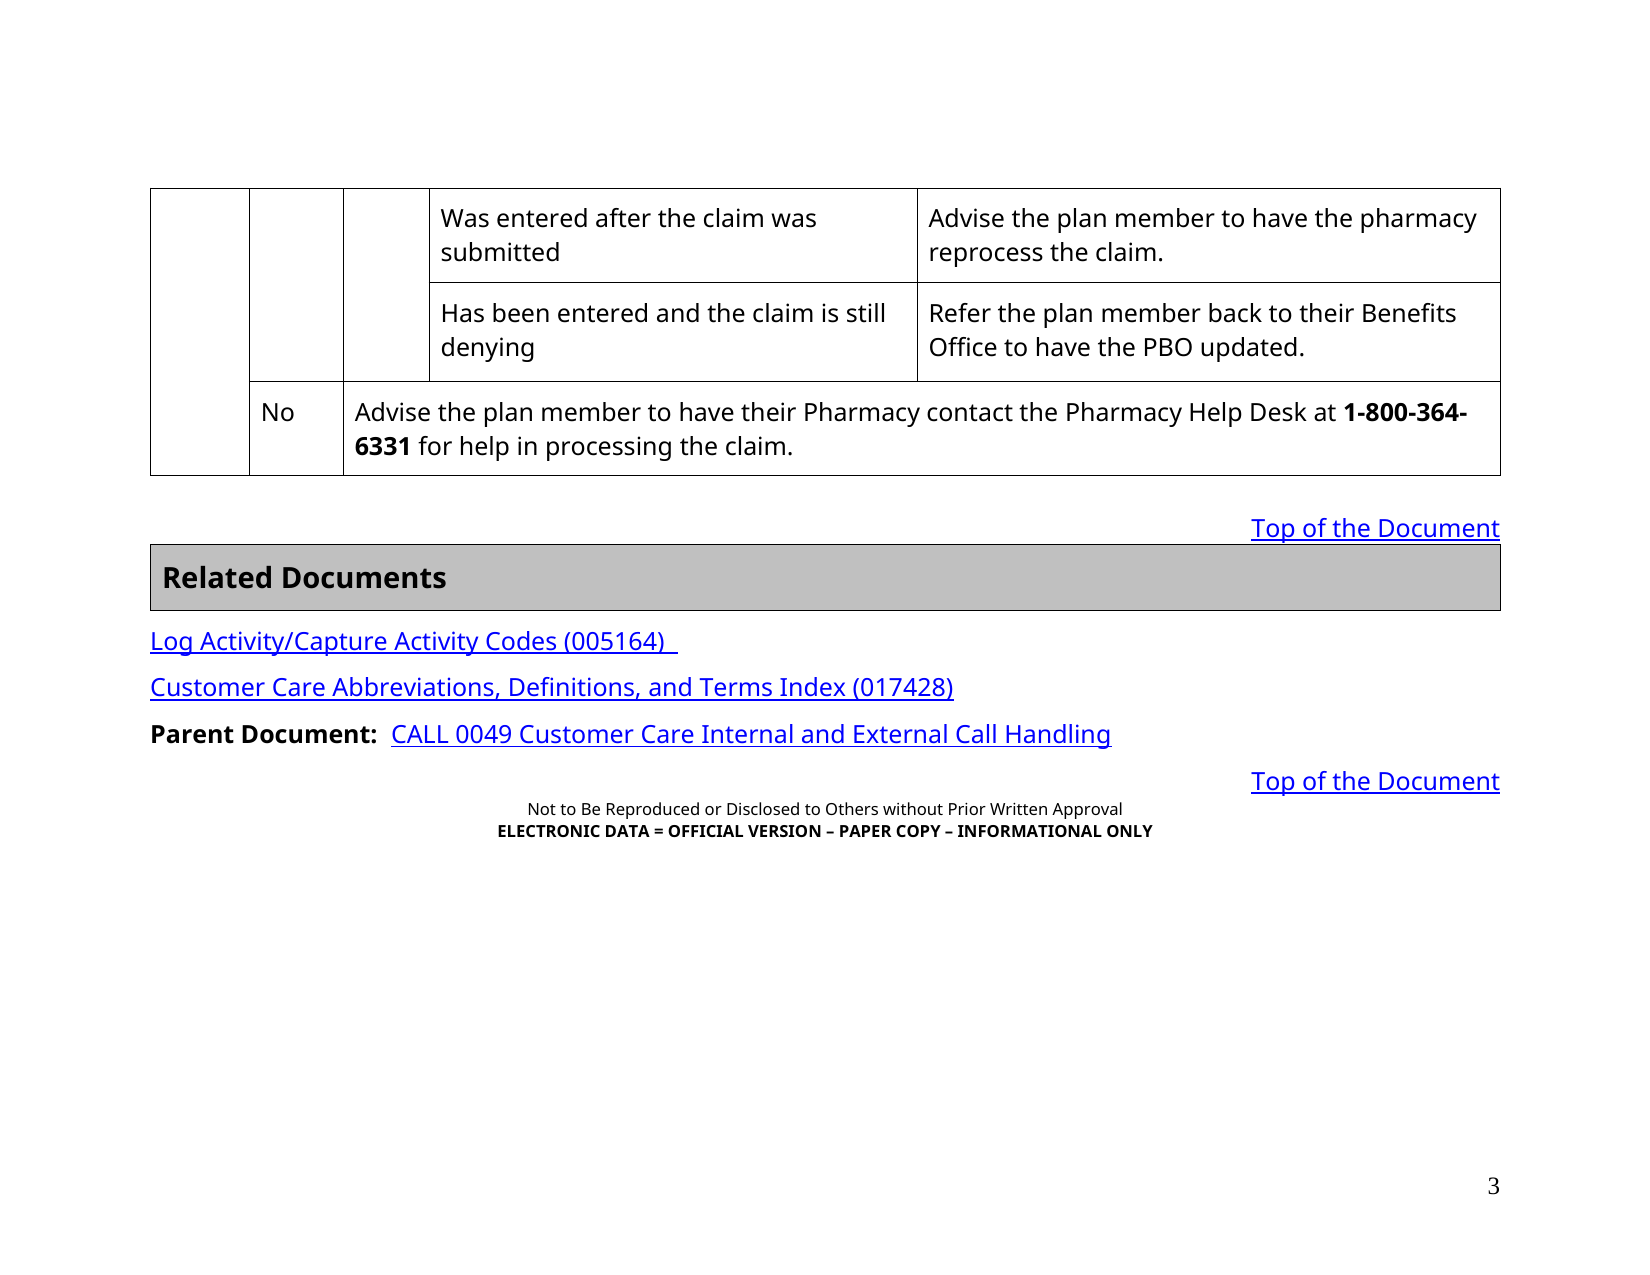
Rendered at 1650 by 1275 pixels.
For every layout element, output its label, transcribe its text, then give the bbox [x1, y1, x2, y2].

text Customer Care Abbreviations, Definitions, and Terms Index (017428) [150, 670, 1500, 704]
text Top of the Document [150, 510, 1500, 544]
text Log Activity/Capture Activity Codes (005164) [150, 623, 1500, 658]
table_cell Advise the plan member to have the pharmacy reprocess the claim. [918, 189, 1500, 282]
table_cell Was entered after the claim was submitted [430, 189, 917, 282]
table_cell Refer the plan member back to their Benefits Office to have the PBO updated. [918, 283, 1500, 381]
table_cell Has been entered and the claim is still denying [430, 283, 917, 381]
table_header Related Documents [151, 545, 1500, 610]
text Parent Document: CALL 0049 Customer Care Internal and External Call Handling [150, 717, 1500, 751]
table_cell No [250, 382, 343, 475]
text Not to Be Reproduced or Disclosed to Others without Prior Written Approval [150, 797, 1500, 820]
table_cell Advise the plan member to have their Pharmacy contact the Pharmacy Help Desk at 1-800-364-6331 for help in processing the claim. [344, 382, 1500, 475]
text ELECTRONIC DATA = OFFICIAL VERSION – PAPER COPY – INFORMATIONAL ONLY [150, 820, 1500, 843]
text Top of the Document [150, 763, 1500, 797]
